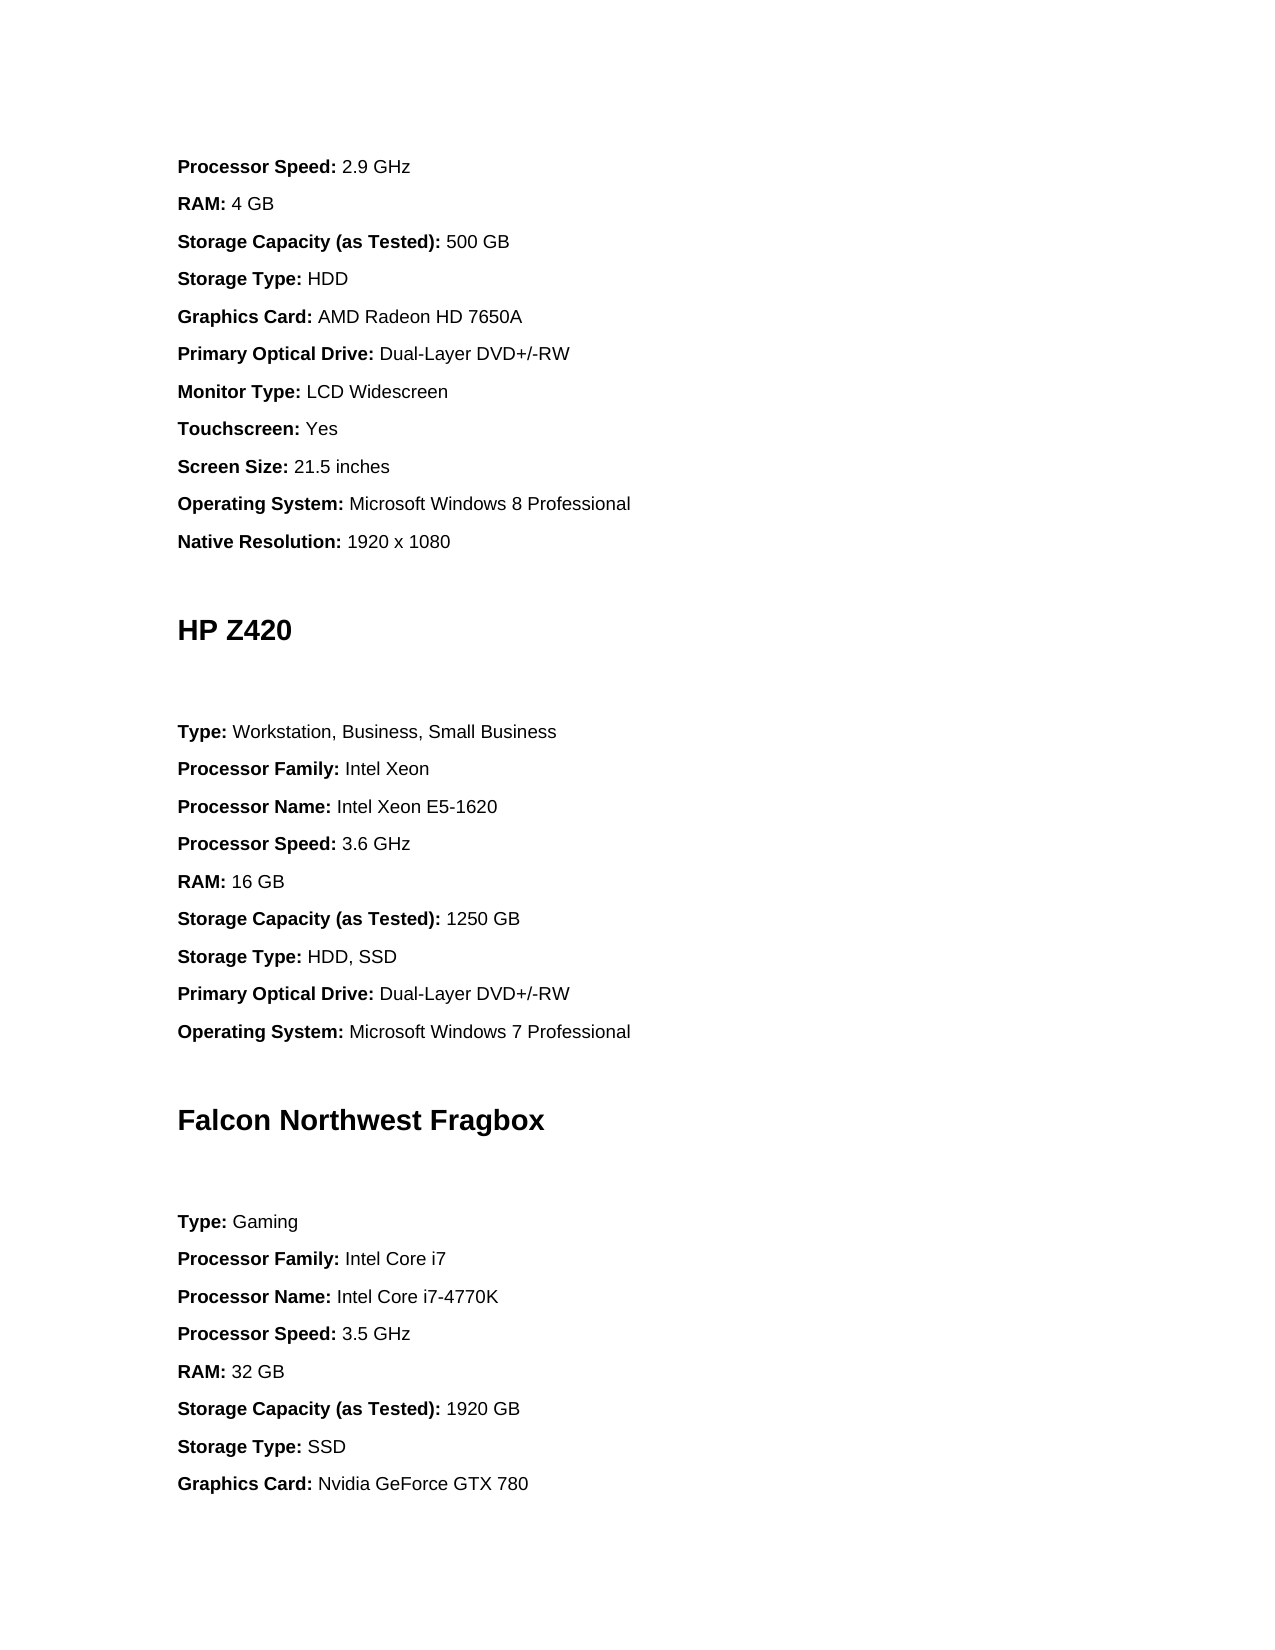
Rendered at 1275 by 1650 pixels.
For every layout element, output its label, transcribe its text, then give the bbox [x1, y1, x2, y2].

table_cell Processor Speed: 3.6 GHz [177, 825, 662, 862]
table_header Type: Workstation, Business, Small Business [177, 713, 662, 750]
table_cell Storage Type: HDD [177, 260, 662, 298]
table_cell Graphics Card: AMD Radeon HD 7650A [177, 298, 662, 335]
table_cell Touchscreen: Yes [177, 410, 662, 448]
table_cell RAM: 32 GB [177, 1353, 662, 1390]
table_cell Processor Speed: 3.5 GHz [177, 1315, 662, 1352]
table_header Type: Gaming [177, 1203, 662, 1240]
table_cell Processor Family: Intel Core i7 [177, 1240, 662, 1277]
table_cell RAM: 16 GB [177, 863, 662, 900]
table_cell Storage Type: SSD [177, 1428, 662, 1465]
table_cell Operating System: Microsoft Windows 8 Professional [177, 485, 662, 523]
table_cell Primary Optical Drive: Dual-Layer DVD+/-RW [177, 975, 662, 1012]
table_cell Native Resolution: 1920 x 1080 [177, 523, 662, 560]
table_cell Operating System: Microsoft Windows 7 Professional [177, 1013, 662, 1050]
table_cell Graphics Card: Nvidia GeForce GTX 780 [177, 1465, 662, 1502]
subtitle Falcon Northwest Fragbox [177, 1103, 1098, 1137]
table_cell RAM: 4 GB [177, 185, 662, 223]
table_cell Processor Name: Intel Xeon E5-1620 [177, 788, 662, 825]
table_cell Processor Name: Intel Core i7-4770K [177, 1278, 662, 1315]
table_cell Processor Speed: 2.9 GHz [177, 148, 662, 185]
table_cell Primary Optical Drive: Dual-Layer DVD+/-RW [177, 335, 662, 373]
table_cell Monitor Type: LCD Widescreen [177, 373, 662, 410]
table_cell Storage Type: HDD, SSD [177, 938, 662, 975]
table_cell Storage Capacity (as Tested): 1920 GB [177, 1390, 662, 1427]
table_cell Storage Capacity (as Tested): 500 GB [177, 223, 662, 260]
table_header Screen Size: 21.5 inches [177, 448, 662, 485]
table_cell Storage Capacity (as Tested): 1250 GB [177, 900, 662, 937]
table_cell Processor Family: Intel Xeon [177, 750, 662, 787]
subtitle HP Z420 [177, 613, 1098, 647]
